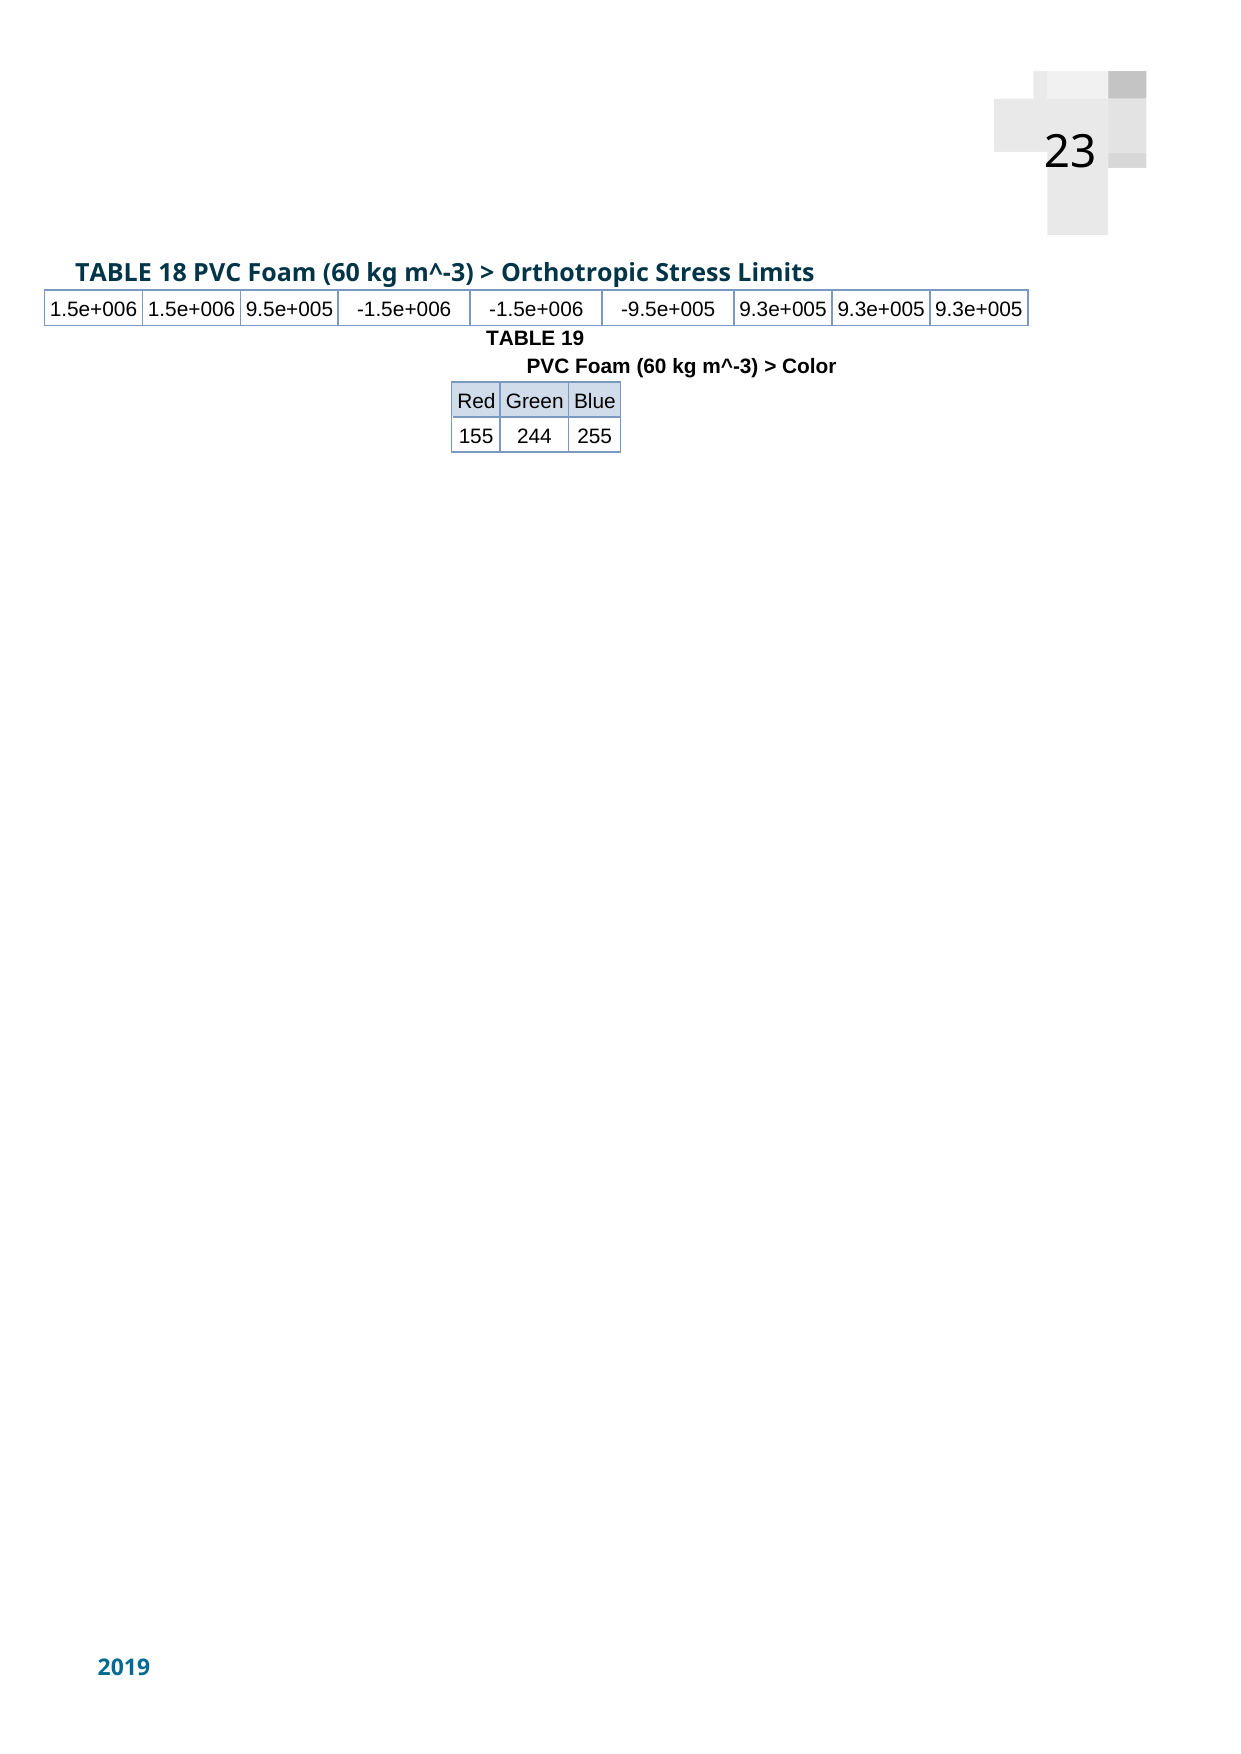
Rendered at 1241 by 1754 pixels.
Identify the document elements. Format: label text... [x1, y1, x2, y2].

table_header Blue [569, 383, 620, 416]
table_header Green [501, 383, 568, 416]
table_header 1.5e+006 [45, 291, 142, 324]
table_header -1.5e+006 [471, 291, 601, 324]
table_cell 255 [569, 418, 620, 451]
table_header 9.3e+005 [931, 291, 1027, 324]
table_cell 155 [452, 417, 499, 451]
table_header 9.5e+005 [241, 291, 337, 324]
table_header 9.3e+005 [833, 291, 929, 324]
text PVC Foam (60 kg m^-3) > Color [75, 354, 837, 378]
table_header Red [452, 383, 499, 416]
table_cell 244 [501, 418, 568, 451]
subtitle TABLE 18 PVC Foam (60 kg m^-3) > Orthotropic Stress Limits [75, 255, 1142, 289]
table_header -9.5e+005 [603, 291, 733, 324]
text TABLE 19 [486, 326, 1165, 350]
table_header 9.3e+005 [735, 291, 831, 324]
table_header 1.5e+006 [143, 291, 240, 324]
table_header -1.5e+006 [339, 291, 469, 324]
